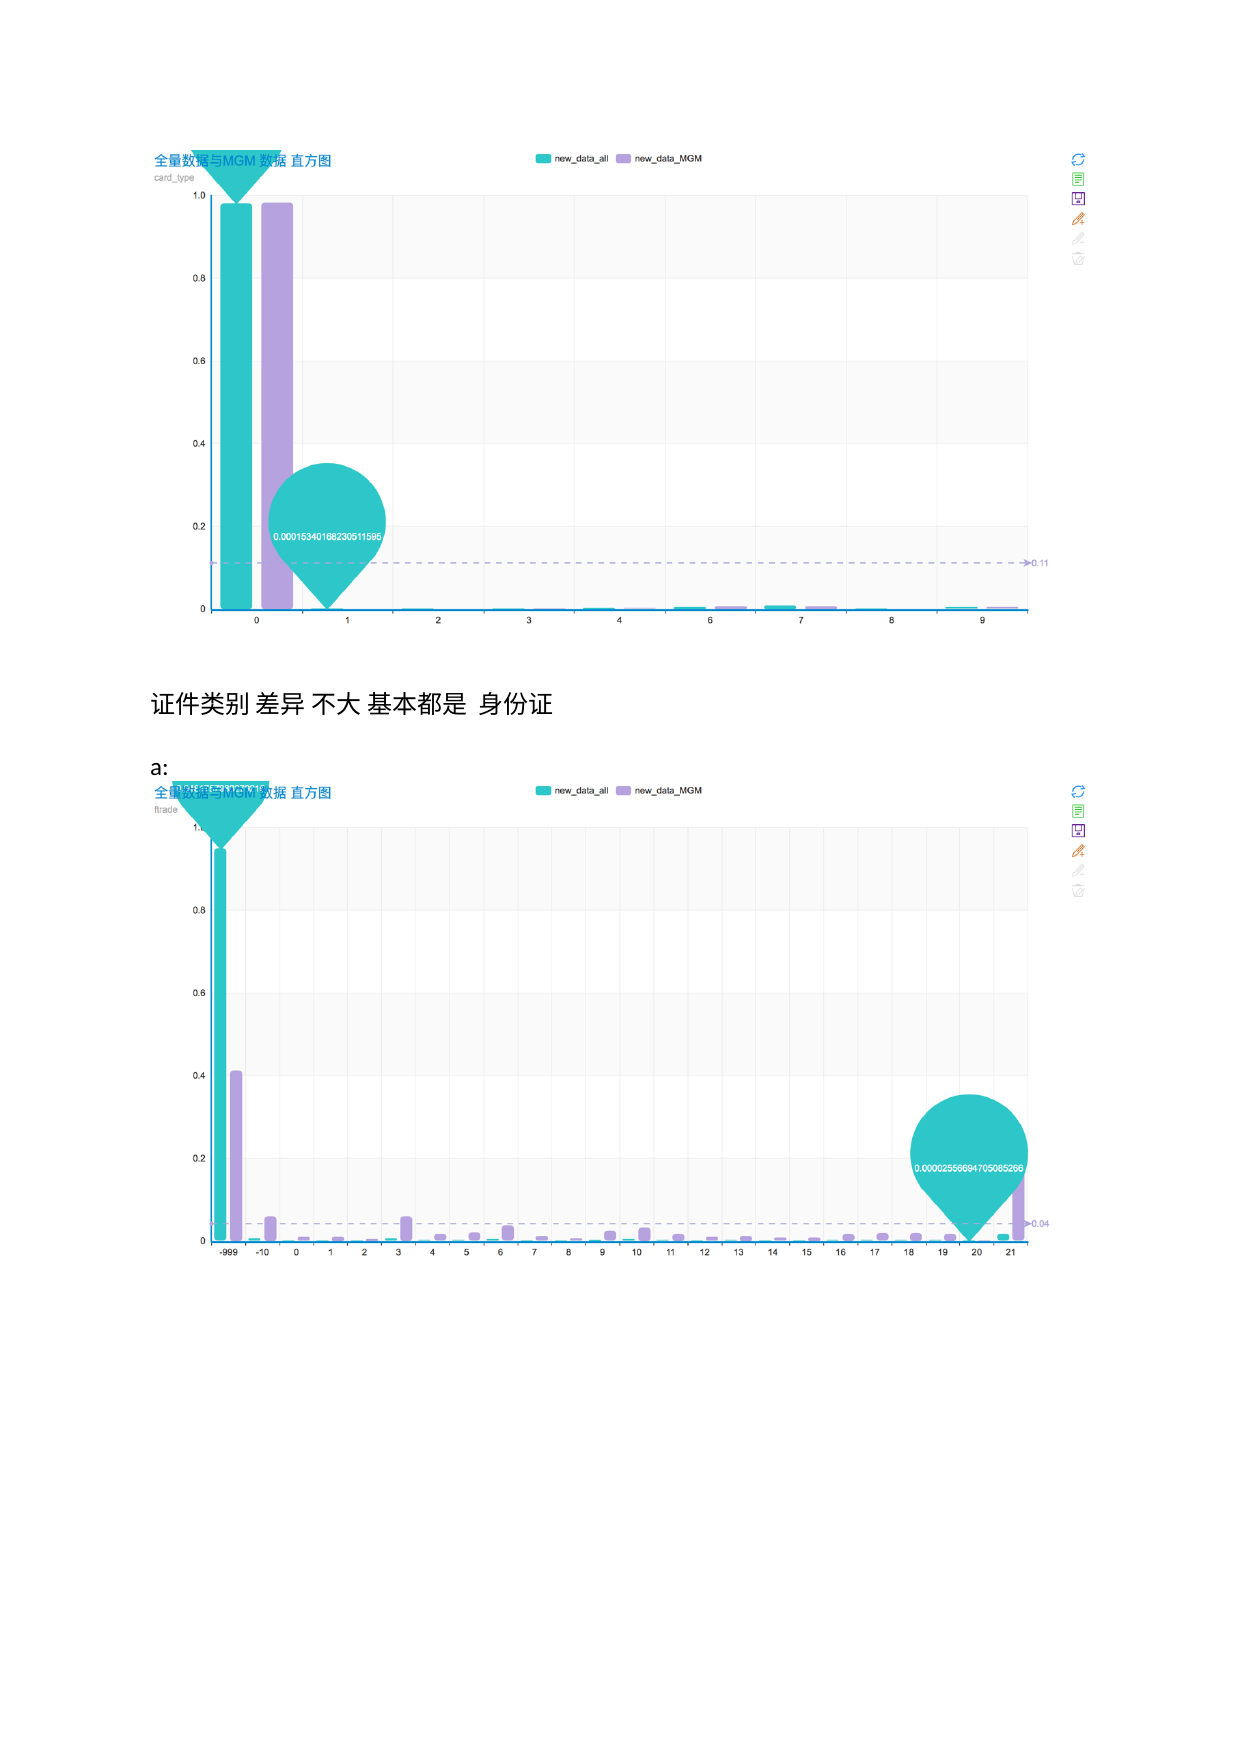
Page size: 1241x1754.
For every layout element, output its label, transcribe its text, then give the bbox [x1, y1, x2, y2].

picture [150, 781, 1088, 1286]
picture [150, 150, 1088, 654]
text 证件类别 差异 不大 基本都是 身份证 [150, 684, 1090, 721]
text a: [150, 751, 1090, 782]
